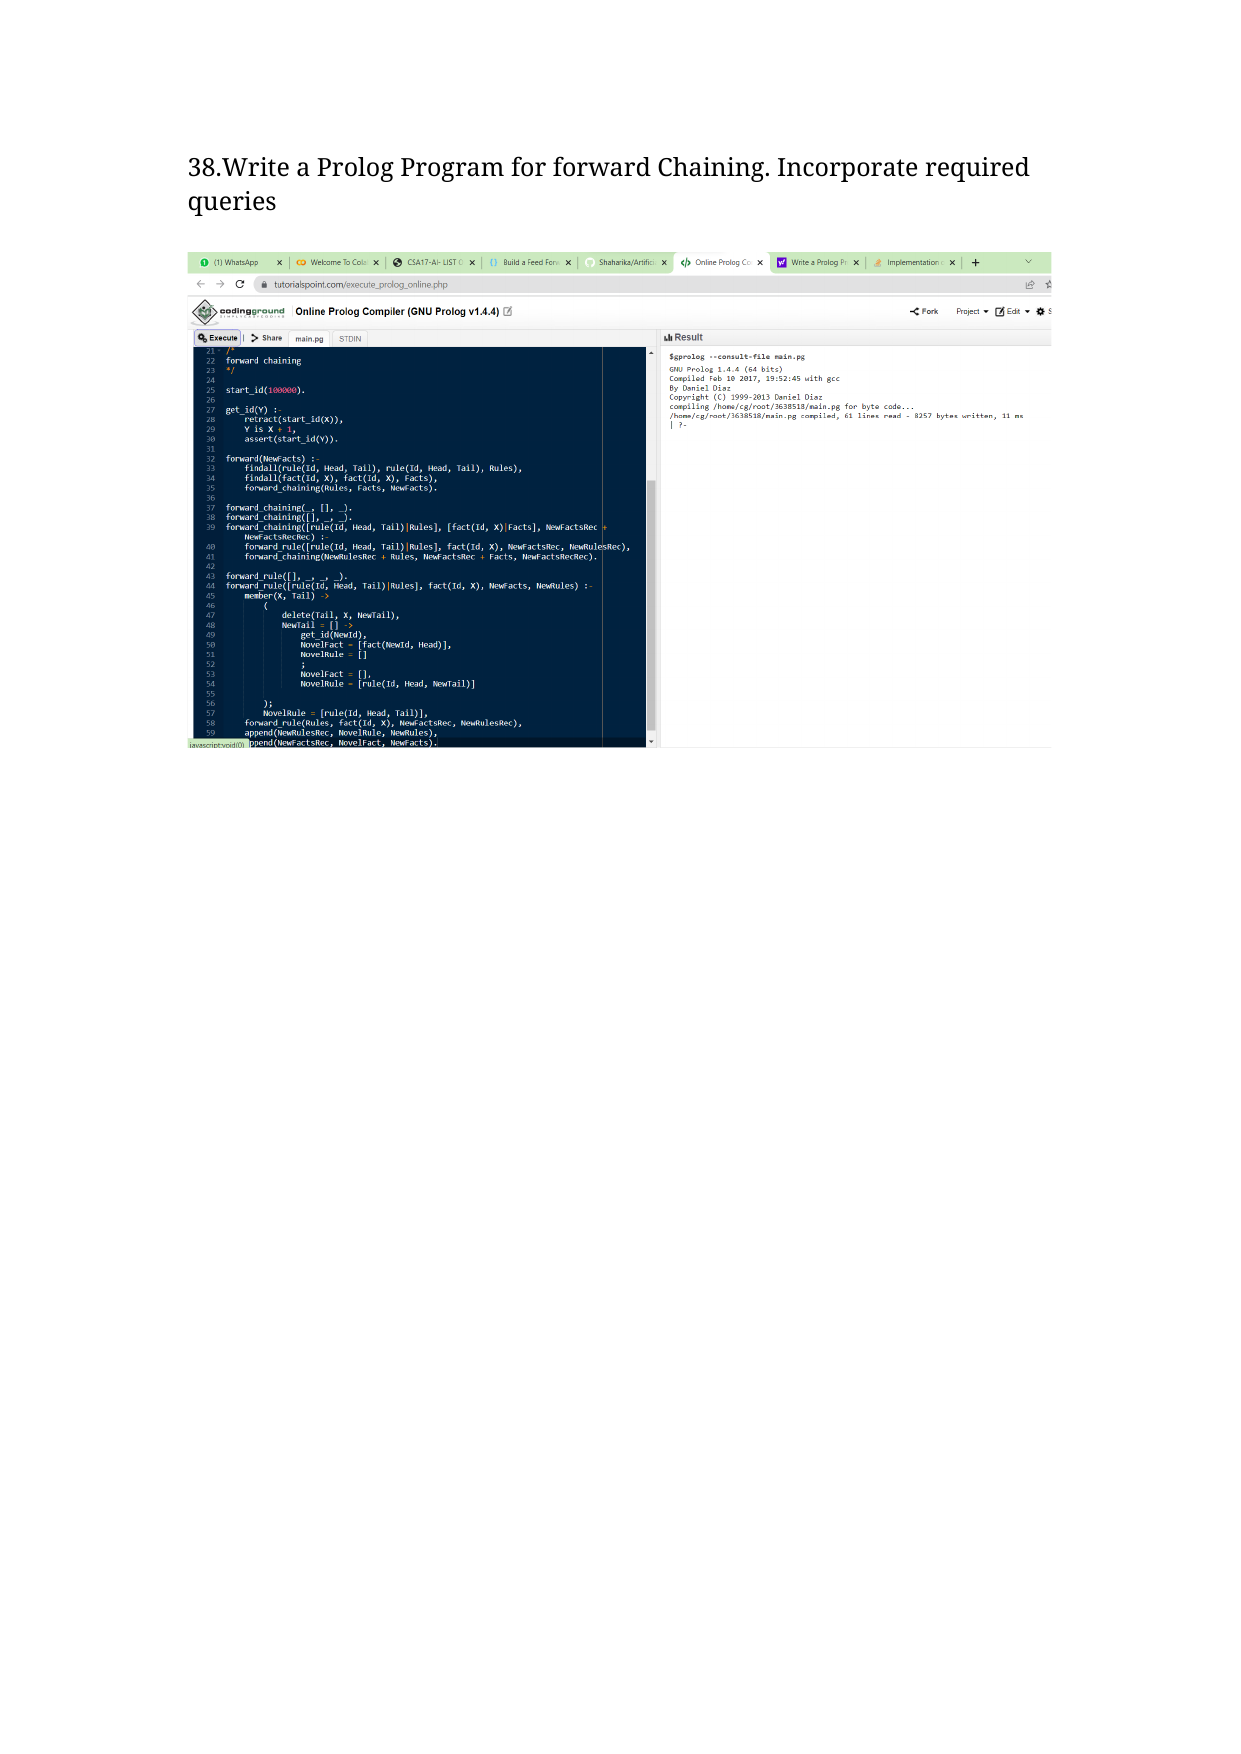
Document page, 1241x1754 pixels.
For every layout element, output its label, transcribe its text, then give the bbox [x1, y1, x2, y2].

picture [187, 252, 1052, 748]
text 38.Write a Prolog Program for forward Chaining. Incorporate required queries [187, 150, 1053, 218]
